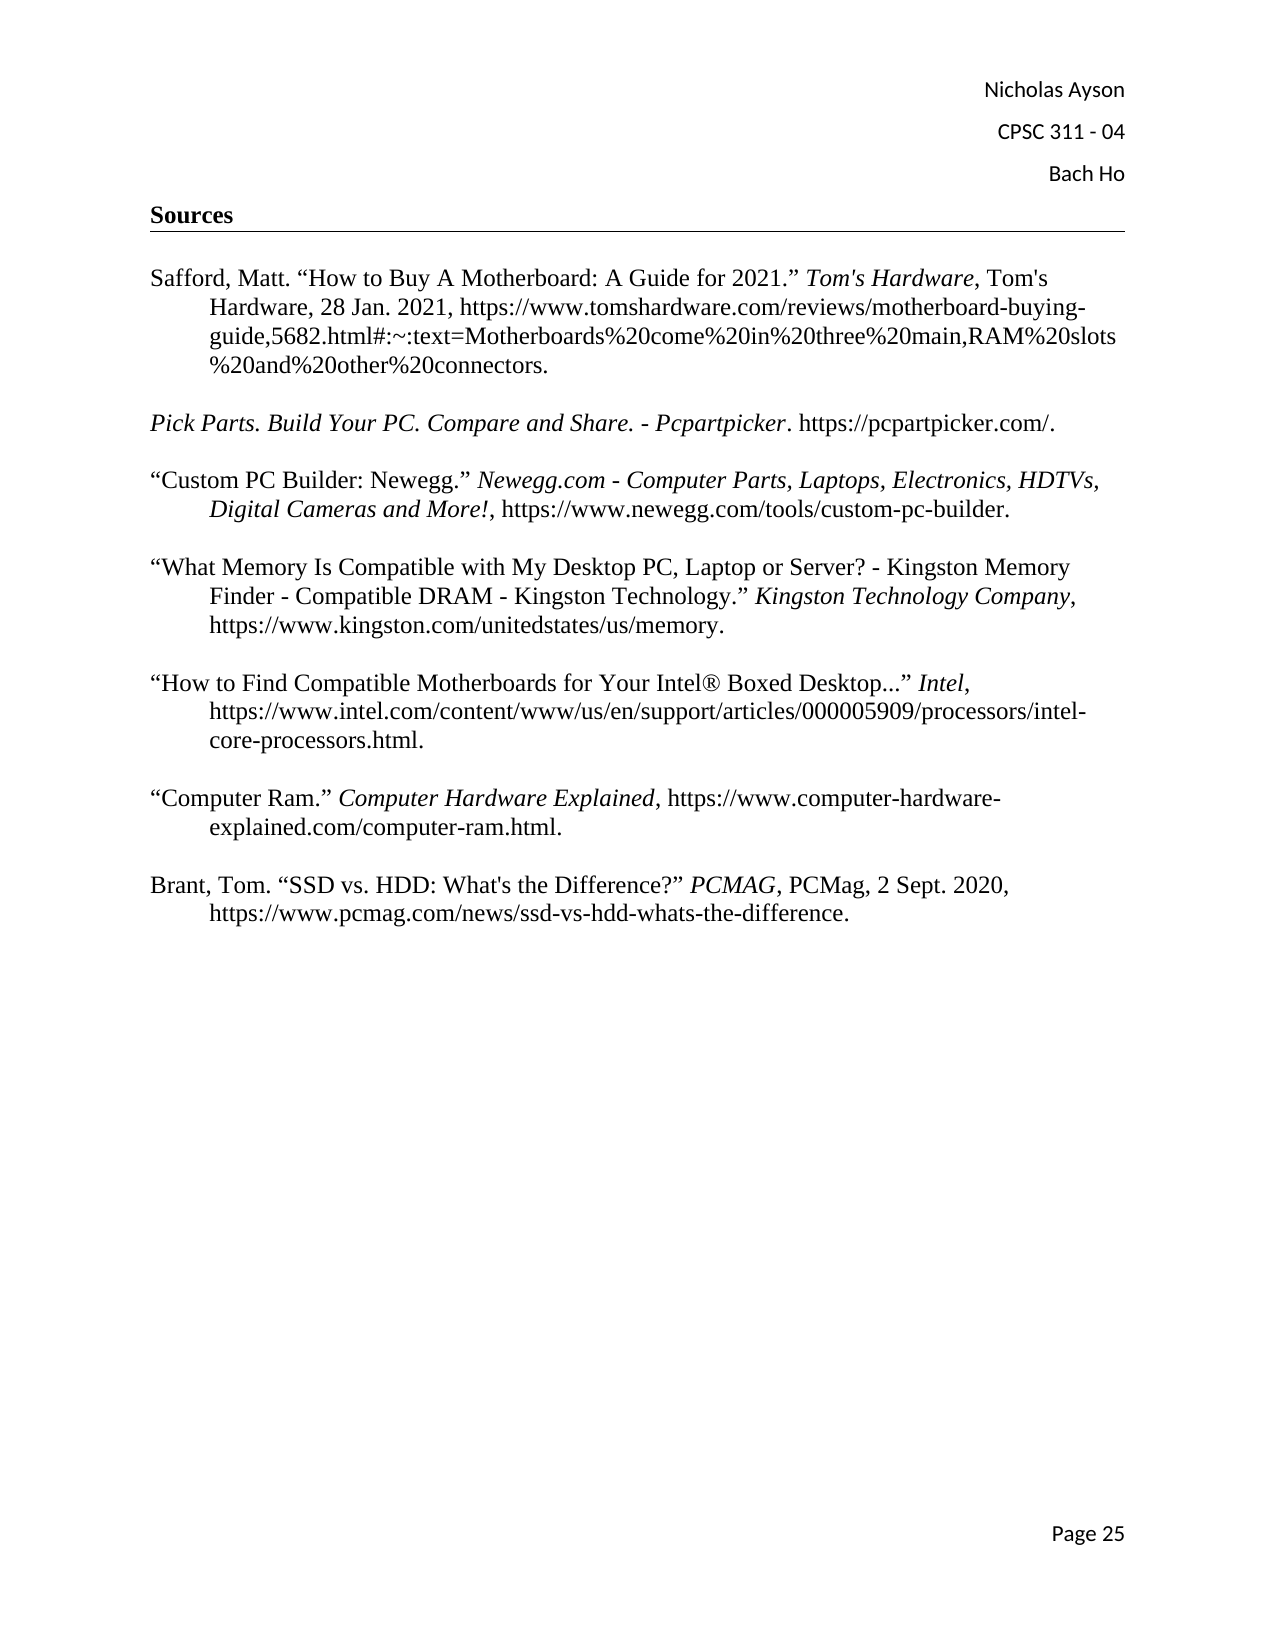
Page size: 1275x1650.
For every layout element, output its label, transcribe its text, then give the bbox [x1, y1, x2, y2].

text Brant, Tom. “SSD vs. HDD: What's the Difference?” PCMAG, PCMag, 2 Sept. 2020, https://www.pcmag.com/news/ssd-vs-hdd-whats-the-difference. [150, 870, 1125, 927]
text “How to Find Compatible Motherboards for Your Intel® Boxed Desktop...” Intel, https://www.intel.com/content/www/us/en/support/articles/000005909/processors/intel-core-processors.html. [150, 668, 1125, 754]
text “What Memory Is Compatible with My Desktop PC, Laptop or Server? - Kingston Memory Finder - Compatible DRAM - Kingston Technology.” Kingston Technology Company, https://www.kingston.com/unitedstates/us/memory. [150, 552, 1125, 638]
text “Computer Ram.” Computer Hardware Explained, https://www.computer-hardware-explained.com/computer-ram.html. [150, 783, 1125, 841]
text Pick Parts. Build Your PC. Compare and Share. - Pcpartpicker. https://pcpartpicker.com/. [150, 408, 1125, 436]
text “Custom PC Builder: Newegg.” Newegg.com - Computer Parts, Laptops, Electronics, HDTVs, Digital Cameras and More!, https://www.newegg.com/tools/custom-pc-builder. [150, 466, 1125, 523]
text Safford, Matt. “How to Buy A Motherboard: A Guide for 2021.” Tom's Hardware, Tom's Hardware, 28 Jan. 2021, https://www.tomshardware.com/reviews/motherboard-buying-guide,5682.html#:~:text=Motherboards%20come%20in%20three%20main,RAM%20slots%20and%20other%20connectors. [150, 263, 1125, 378]
text Sources [150, 200, 1125, 231]
